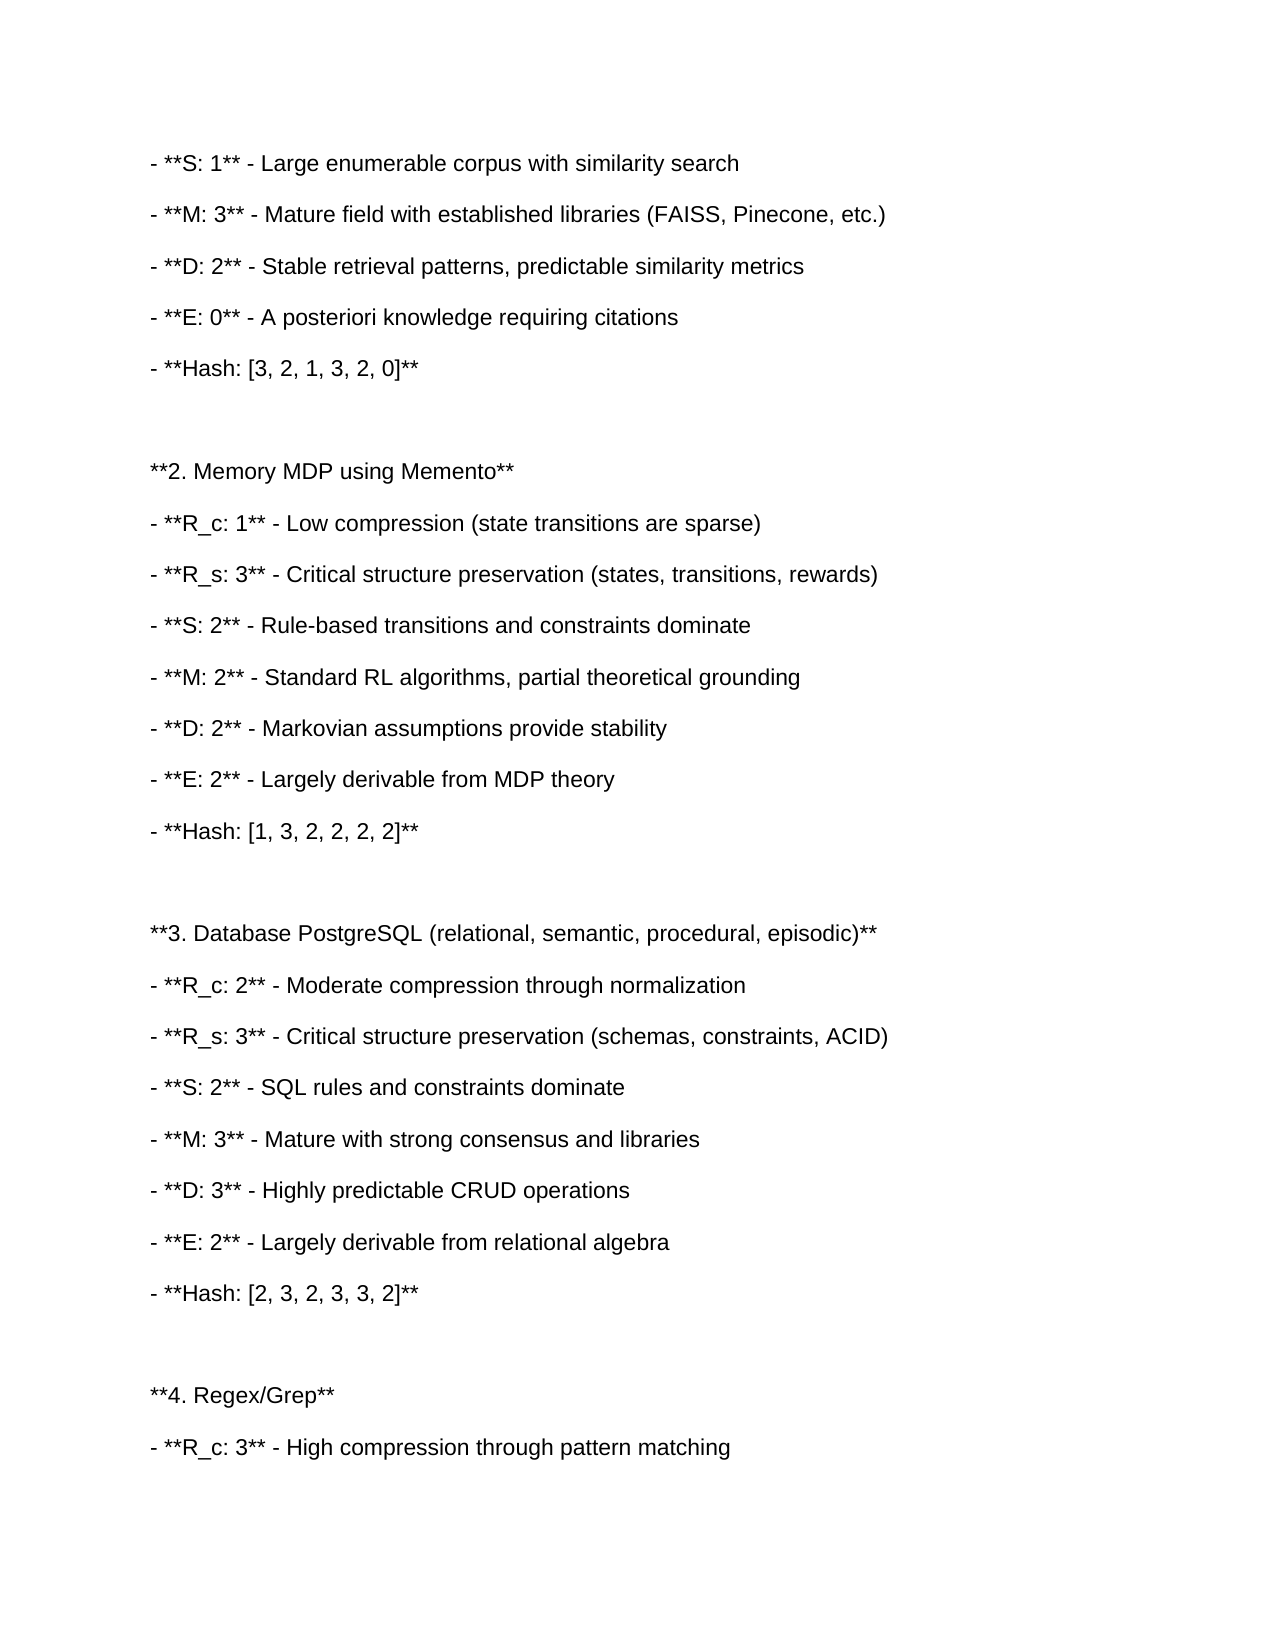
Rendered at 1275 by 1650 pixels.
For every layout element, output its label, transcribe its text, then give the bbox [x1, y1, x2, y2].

text - **Hash: [1, 3, 2, 2, 2, 2]** [150, 818, 1125, 844]
text - **Hash: [3, 2, 1, 3, 2, 0]** [150, 355, 1125, 382]
text - **R_c: 1** - Low compression (state transitions are sparse) [150, 509, 1125, 536]
text - **D: 3** - Highly predictable CRUD operations [150, 1177, 1125, 1203]
text - **Hash: [2, 3, 2, 3, 3, 2]** [150, 1280, 1125, 1306]
text - **S: 2** - SQL rules and constraints dominate [150, 1074, 1125, 1101]
text - **R_s: 3** - Critical structure preservation (states, transitions, rewards) [150, 561, 1125, 587]
text - **S: 1** - Large enumerable corpus with similarity search [150, 150, 1125, 176]
text **4. Regex/Grep** [150, 1382, 1125, 1409]
text **3. Database PostgreSQL (relational, semantic, procedural, episodic)** [150, 920, 1125, 947]
text - **E: 2** - Largely derivable from relational algebra [150, 1228, 1125, 1255]
text - **M: 3** - Mature with strong consensus and libraries [150, 1126, 1125, 1152]
text **2. Memory MDP using Memento** [150, 458, 1125, 484]
text - **R_c: 2** - Moderate compression through normalization [150, 972, 1125, 998]
text - **R_c: 3** - High compression through pattern matching [150, 1434, 1125, 1460]
text - **D: 2** - Markovian assumptions provide stability [150, 715, 1125, 741]
text - **E: 0** - A posteriori knowledge requiring citations [150, 304, 1125, 330]
text - **E: 2** - Largely derivable from MDP theory [150, 766, 1125, 793]
text - **S: 2** - Rule-based transitions and constraints dominate [150, 612, 1125, 638]
text - **M: 3** - Mature field with established libraries (FAISS, Pinecone, etc.) [150, 201, 1125, 228]
text - **M: 2** - Standard RL algorithms, partial theoretical grounding [150, 663, 1125, 690]
text - **D: 2** - Stable retrieval patterns, predictable similarity metrics [150, 253, 1125, 279]
text - **R_s: 3** - Critical structure preservation (schemas, constraints, ACID) [150, 1023, 1125, 1049]
